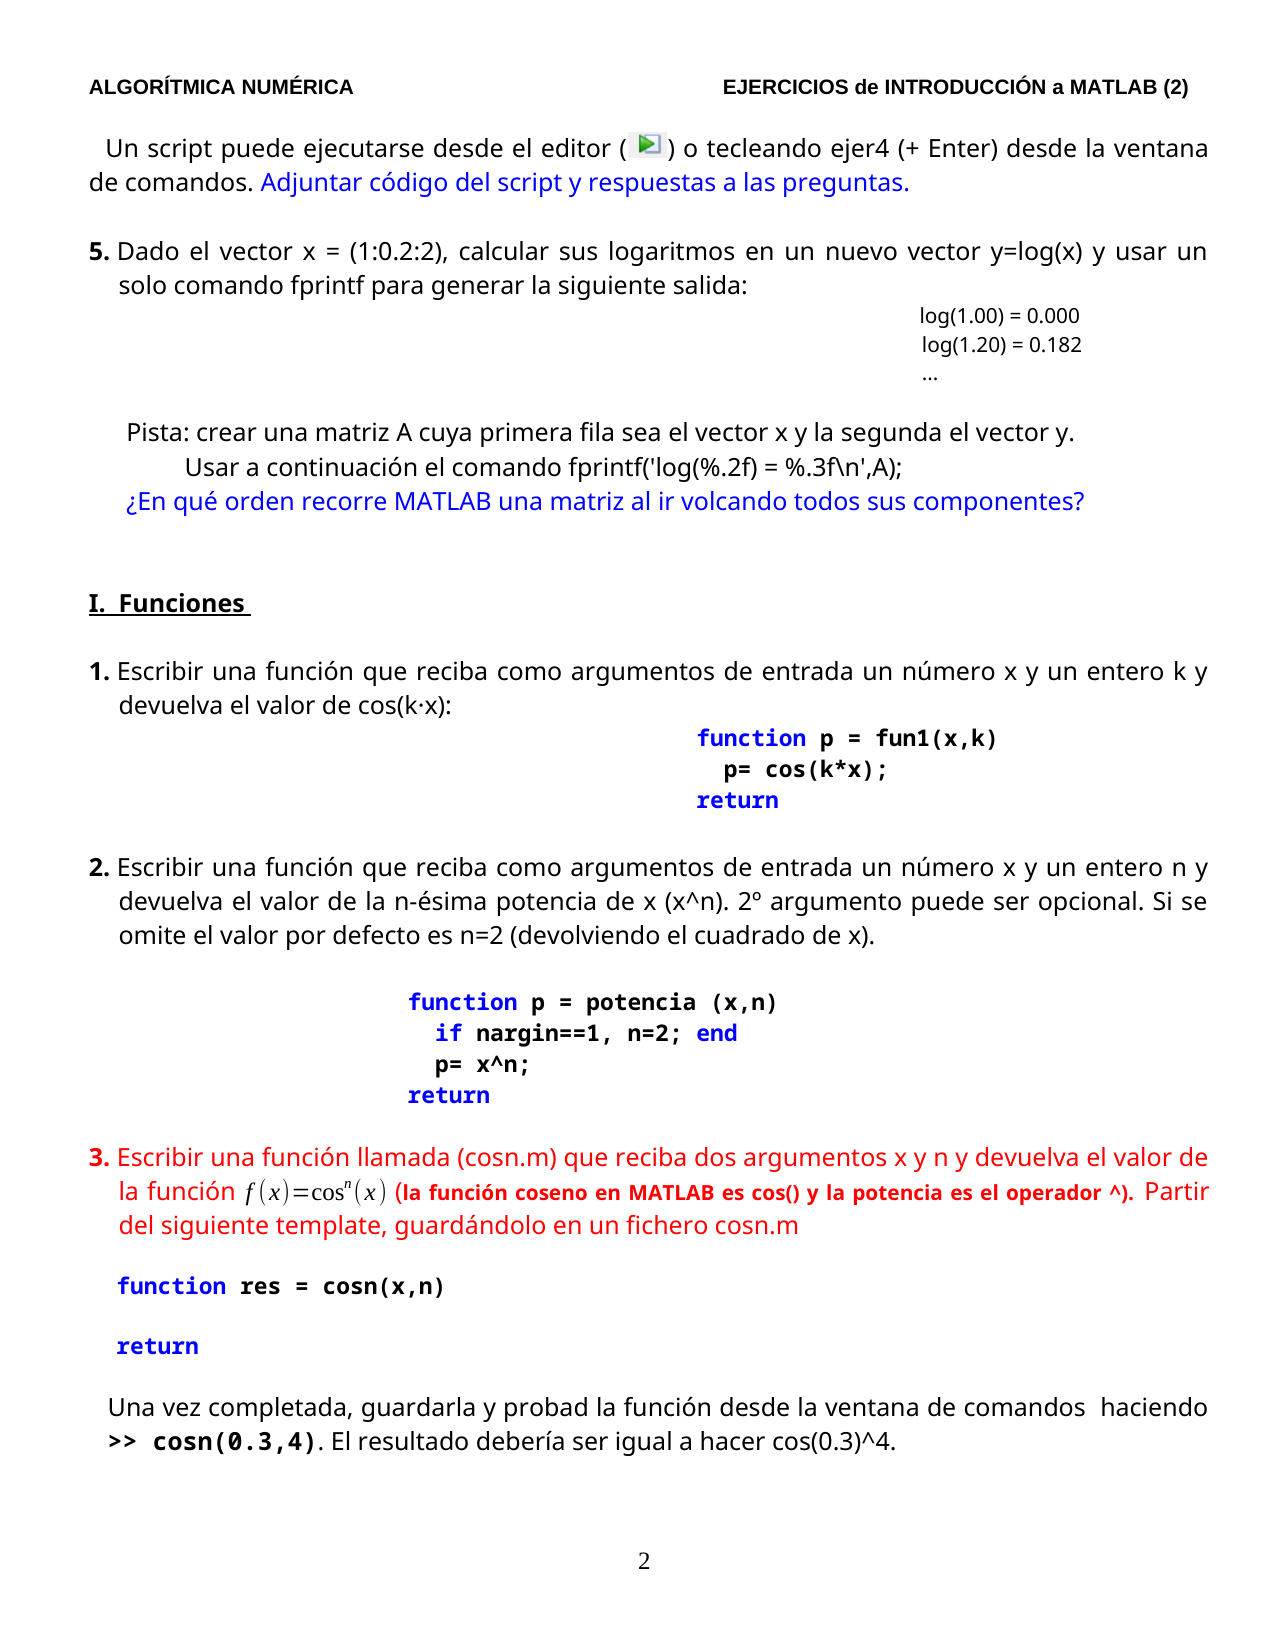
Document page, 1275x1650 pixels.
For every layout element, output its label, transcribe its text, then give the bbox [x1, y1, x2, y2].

text Una vez completada, guardarla y probad la función desde la ventana de comandos haciendo >> cosn(0.3,4). El resultado debería ser igual a hacer cos(0.3)^4. [107, 1390, 1210, 1458]
text p= x^n; [407, 1048, 1200, 1079]
text log(1.20) = 0.182 [89, 330, 1200, 358]
text return [89, 1330, 1210, 1361]
text p= cos(k*x); [407, 753, 1200, 784]
text Usar a continuación el comando fprintf('log(%.2f) = %.3f\n',A); [126, 449, 1200, 483]
text I. Funciones [89, 585, 1200, 619]
text return [407, 784, 1200, 815]
text Pista: crear una matriz A cuya primera fila sea el vector x y la segunda el vector y. [126, 415, 1200, 449]
list Dado el vector x = (1:0.2:2), calcular sus logaritmos en un nuevo vector y=log(x) y usar un solo comando fprintf para generar la siguiente salida: [89, 233, 1210, 301]
list Escribir una función que reciba como argumentos de entrada un número x y un entero k y devuelva el valor de cos(k·x): [89, 653, 1210, 722]
text log(1.00) = 0.000 [89, 301, 1200, 330]
text if nargin==1, n=2; end [407, 1017, 1200, 1048]
text ¿En qué orden recorre MATLAB una matriz al ir volcando todos sus componentes? [126, 483, 1200, 517]
text function p = potencia (x,n) [407, 986, 1200, 1017]
text return [407, 1079, 1200, 1111]
picture [627, 132, 668, 158]
text ... [89, 358, 1200, 387]
text function p = fun1(x,k) [407, 722, 1200, 753]
text function res = cosn(x,n) [89, 1270, 1210, 1301]
list Escribir una función que reciba como argumentos de entrada un número x y un entero n y devuelva el valor de la n-ésima potencia de x (x^n). 2º argumento puede ser opcional. Si se omite el valor por defecto es n=2 (devolviendo el cuadrado de x). [89, 849, 1210, 952]
text Un script puede ejecutarse desde el editor () o tecleando ejer4 (+ Enter) desde la ventana de comandos. Adjuntar código del script y respuestas a las preguntas. [89, 131, 1210, 199]
list Escribir una función llamada (cosn.m) que reciba dos argumentos x y n y devuelva el valor de la función (la función coseno en MATLAB es cos() y la potencia es el operador ^). Partir del siguiente template, guardándolo en un fichero cosn.m [89, 1139, 1210, 1242]
